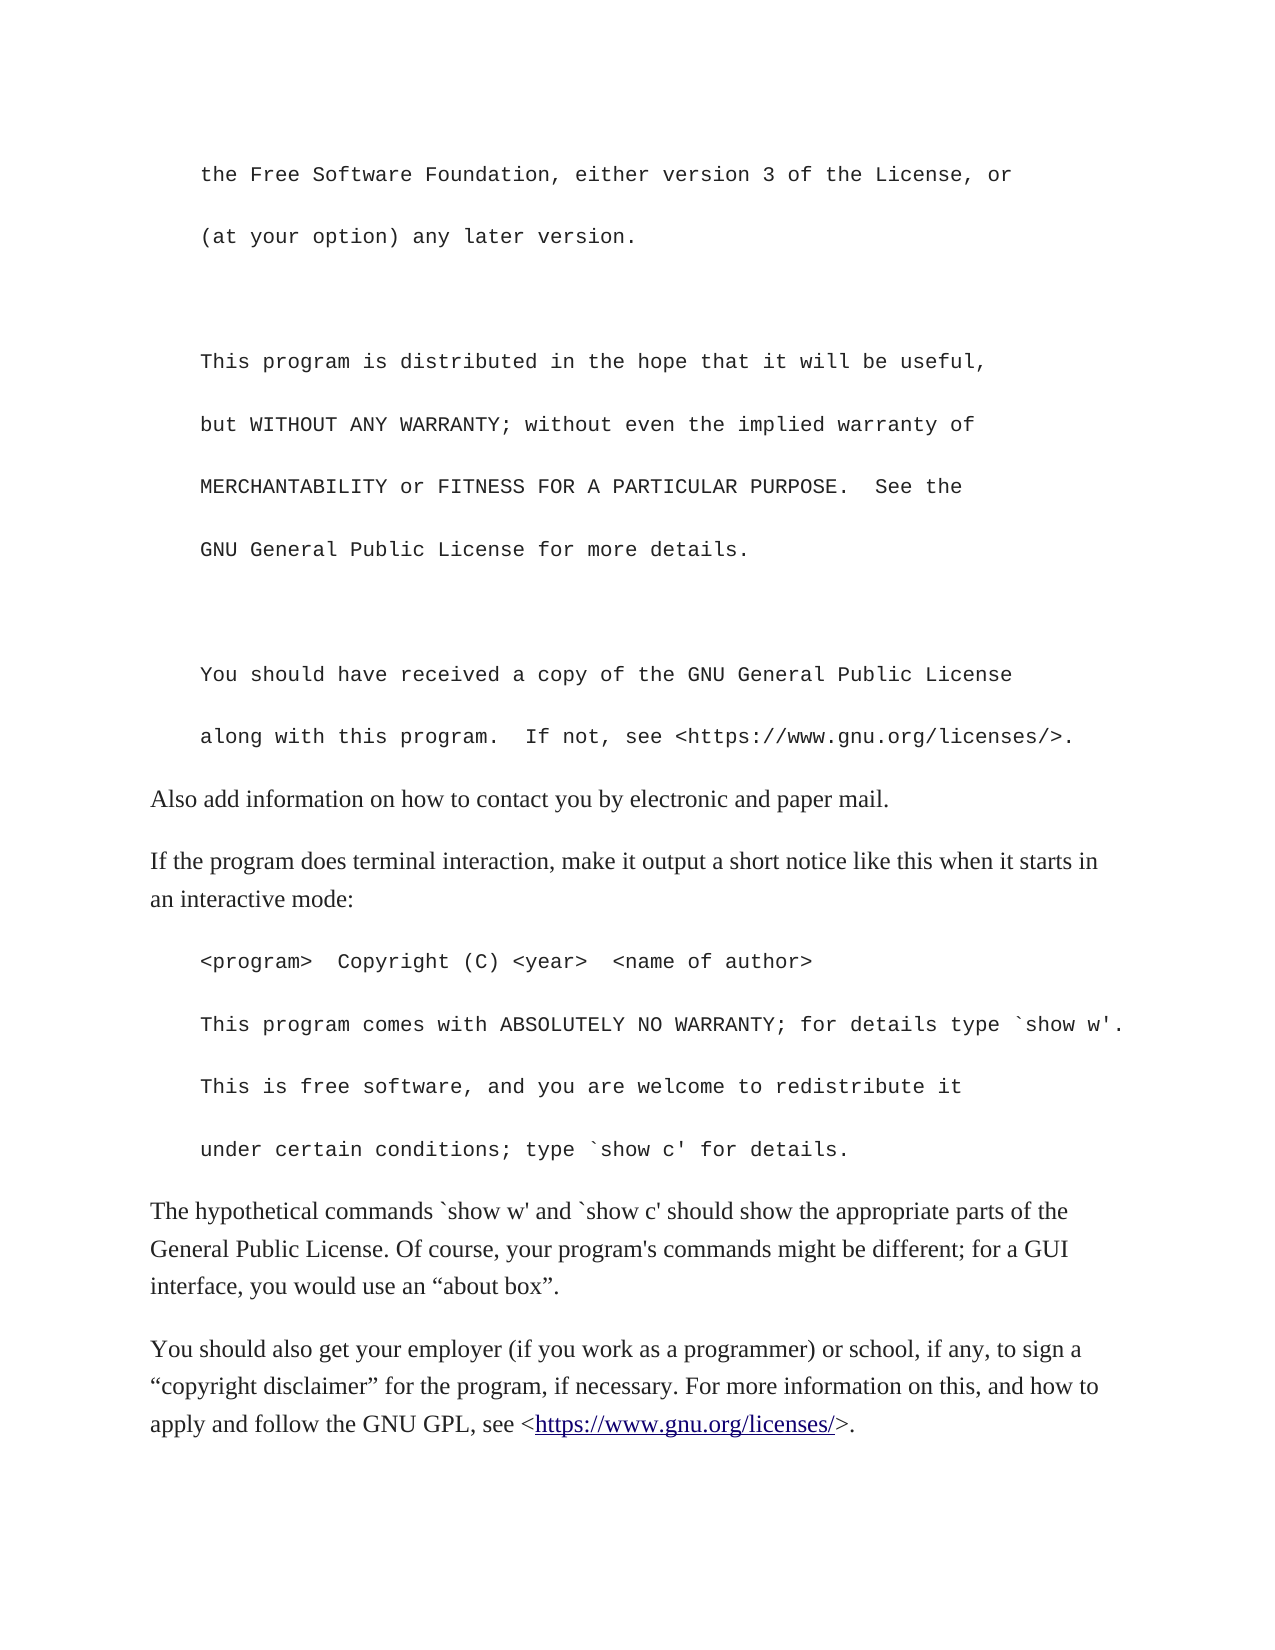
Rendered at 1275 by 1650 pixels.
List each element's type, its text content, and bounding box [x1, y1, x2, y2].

text Also add information on how to contact you by electronic and paper mail. [150, 775, 1125, 812]
text You should have received a copy of the GNU General Public License [150, 650, 1125, 687]
text (at your option) any later version. [150, 212, 1125, 250]
text the Free Software Foundation, either version 3 of the License, or [150, 150, 1125, 187]
text <program> Copyright (C) <year> <name of author> [150, 937, 1125, 975]
text but WITHOUT ANY WARRANTY; without even the implied warranty of [150, 400, 1125, 437]
text The hypothetical commands `show w' and `show c' should show the appropriate parts of the General Public License. Of course, your program's commands might be different; for a GUI interface, you would use an “about box”. [150, 1187, 1125, 1300]
text This is free software, and you are welcome to redistribute it [150, 1062, 1125, 1100]
text If the program does terminal interaction, make it output a short notice like this when it starts in an interactive mode: [150, 837, 1125, 912]
text under certain conditions; type `show c' for details. [150, 1125, 1125, 1162]
text GNU General Public License for more details. [150, 525, 1125, 562]
text This program comes with ABSOLUTELY NO WARRANTY; for details type `show w'. [150, 1000, 1125, 1037]
text MERCHANTABILITY or FITNESS FOR A PARTICULAR PURPOSE. See the [150, 462, 1125, 500]
text You should also get your employer (if you work as a programmer) or school, if any, to sign a “copyright disclaimer” for the program, if necessary. For more information on this, and how to apply and follow the GNU GPL, see <https://www.gnu.org/licenses/>. [150, 1325, 1125, 1437]
text This program is distributed in the hope that it will be useful, [150, 337, 1125, 375]
text along with this program. If not, see <https://www.gnu.org/licenses/>. [150, 712, 1125, 750]
